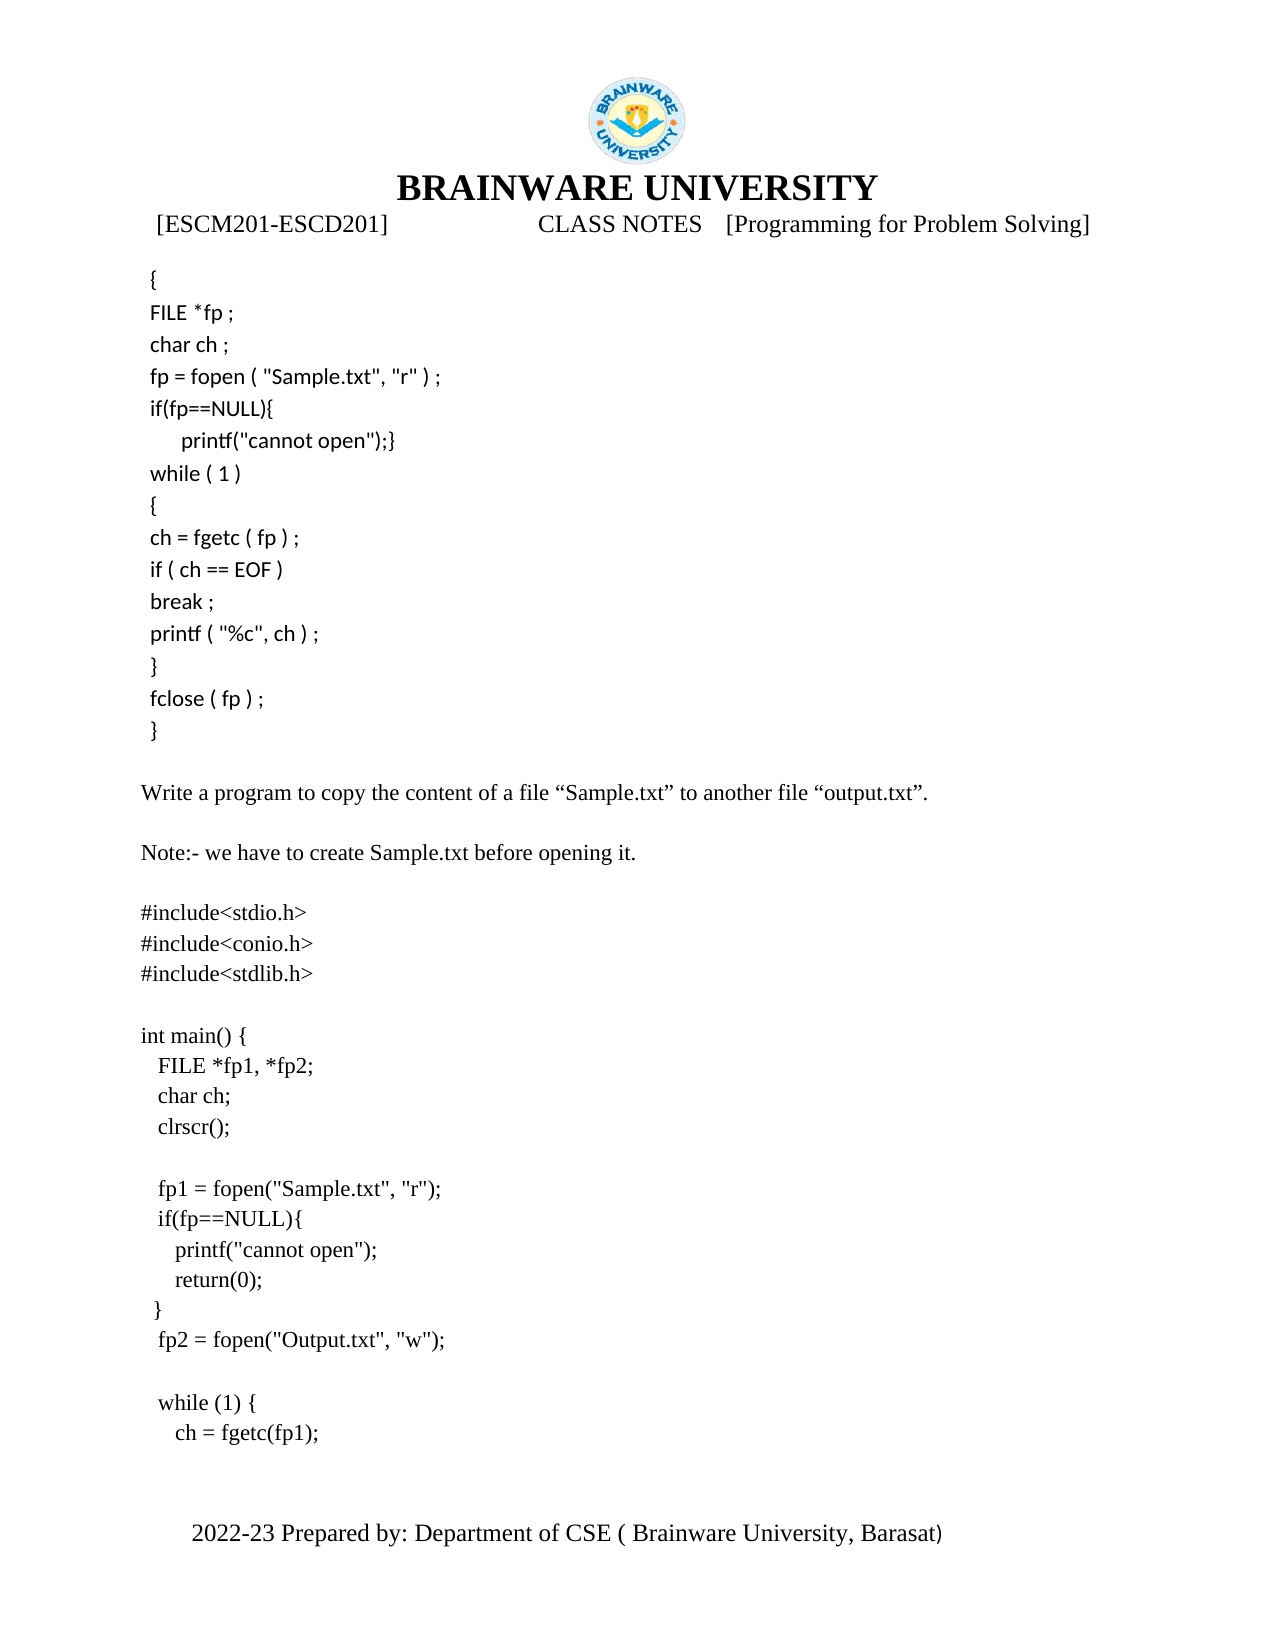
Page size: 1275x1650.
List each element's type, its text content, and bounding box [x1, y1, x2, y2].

text ch = fgetc ( fp ) ; [150, 523, 1125, 551]
text while ( 1 ) [150, 459, 1125, 487]
list fp2 = fopen("Output.txt", "w"); [141, 1326, 1125, 1353]
list } [141, 1296, 1125, 1322]
text { [150, 491, 1125, 519]
text fp = fopen ( "Sample.txt", "r" ) ; [150, 362, 1125, 390]
text if ( ch == EOF ) [150, 555, 1125, 583]
text printf("cannot open");} [150, 426, 1125, 454]
list clrscr(); [141, 1113, 1125, 1139]
text char ch ; [150, 330, 1125, 358]
text FILE *fp ; [150, 298, 1125, 326]
text printf ( "%c", ch ) ; [150, 619, 1125, 648]
list return(0); [141, 1266, 1125, 1292]
list fp1 = fopen("Sample.txt", "r"); [141, 1175, 1125, 1202]
text } [150, 652, 1125, 680]
list if(fp==NULL){ [141, 1205, 1125, 1232]
list #include<stdio.h> [141, 899, 1125, 926]
list #include<stdlib.h> [141, 960, 1125, 986]
list ch = fgetc(fp1); [141, 1419, 1125, 1445]
list char ch; [141, 1083, 1125, 1109]
list Write a program to copy the content of a file “Sample.txt” to another file “output.txt”. [141, 778, 1125, 805]
text { [150, 266, 1125, 293]
list while (1) { [141, 1389, 1125, 1415]
list int main() { [141, 1022, 1125, 1048]
list #include<conio.h> [141, 929, 1125, 956]
text break ; [150, 587, 1125, 615]
list printf("cannot open"); [141, 1236, 1125, 1262]
text if(fp==NULL){ [150, 394, 1125, 422]
text } [150, 716, 1125, 744]
list Note:- we have to create Sample.txt before opening it. [141, 839, 1125, 865]
list FILE *fp1, *fp2; [141, 1052, 1125, 1079]
text fclose ( fp ) ; [150, 684, 1125, 712]
